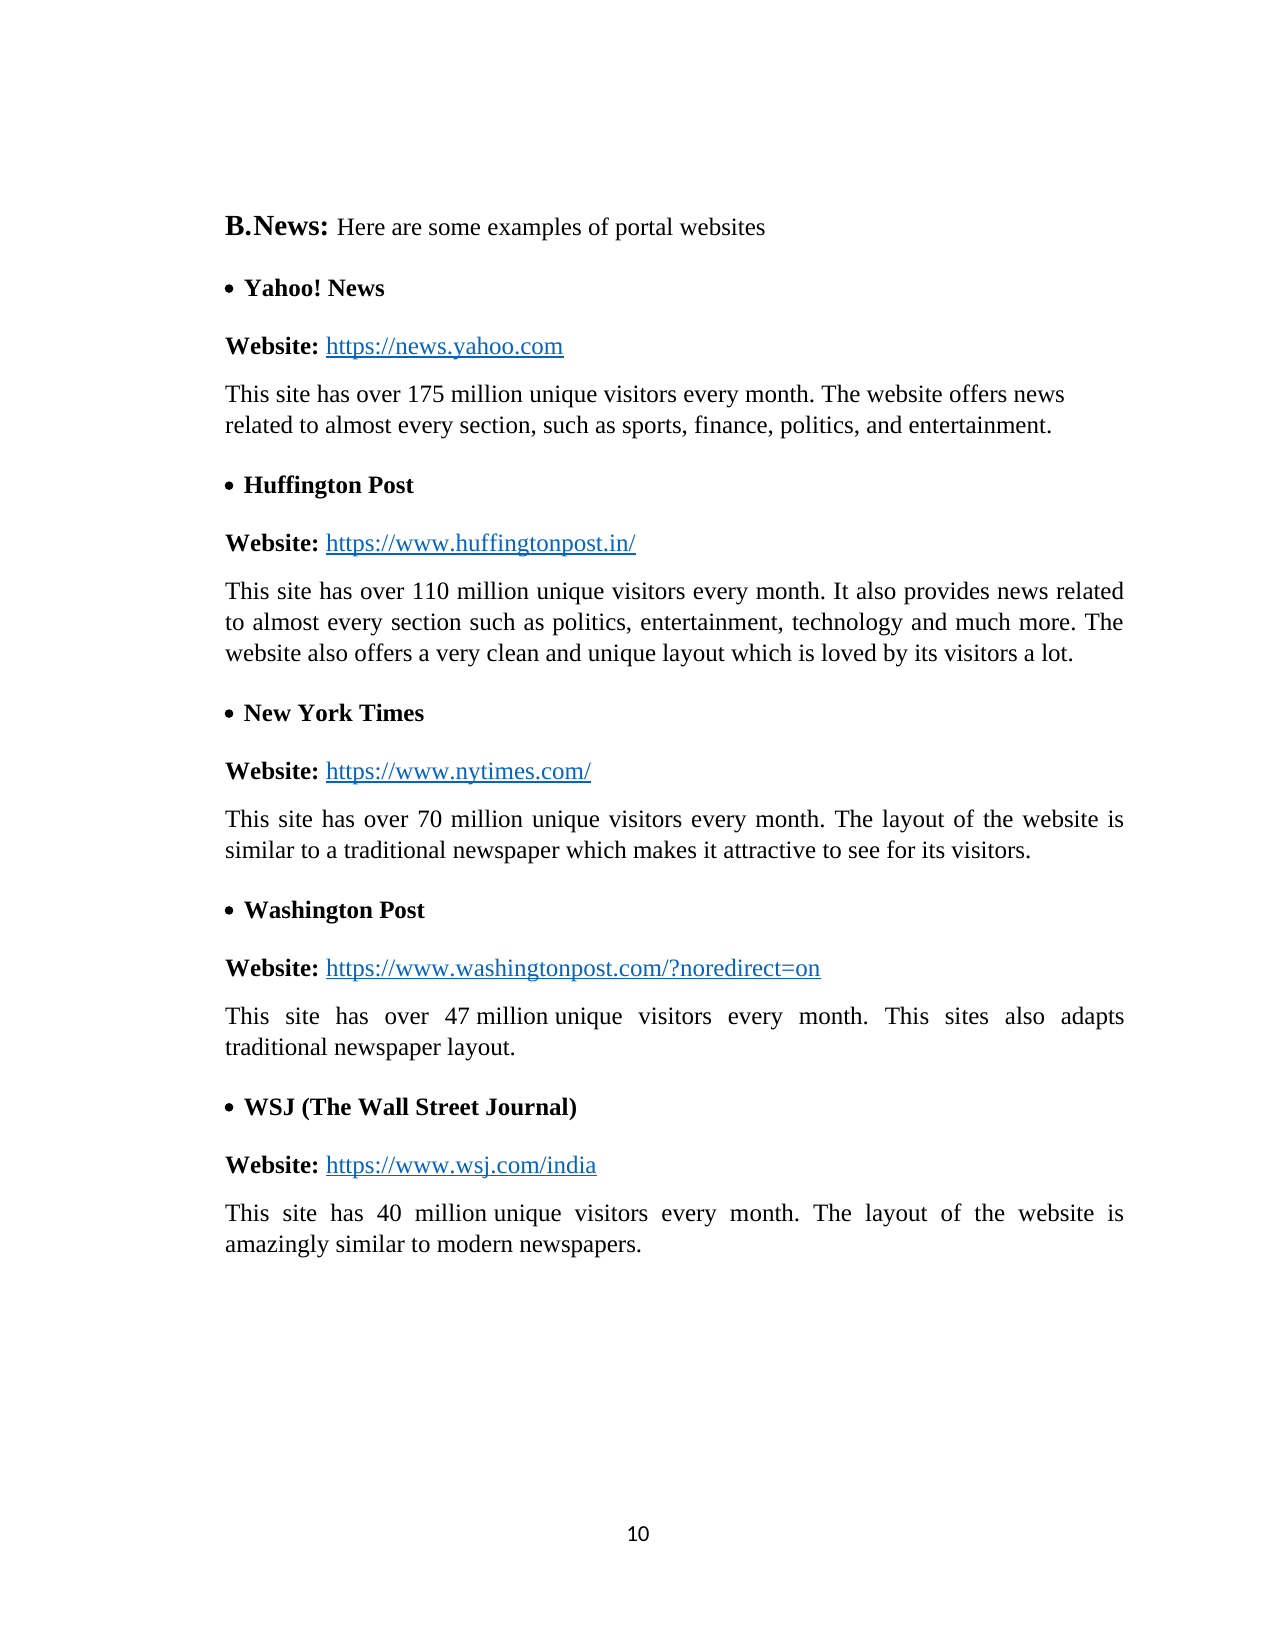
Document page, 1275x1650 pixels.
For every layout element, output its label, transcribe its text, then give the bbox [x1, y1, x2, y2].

list Huffington Post [225, 470, 1125, 499]
list Yahoo! News [225, 273, 1125, 302]
text This site has 40 million unique visitors every month. The layout of the website is amazingly similar to modern newspapers. [225, 1198, 1125, 1257]
list Washington Post [225, 895, 1125, 924]
text This site has over 70 million unique visitors every month. The layout of the website is similar to a traditional newspaper which makes it attractive to see for its visitors. [225, 804, 1125, 864]
list WSJ (The Wall Street Journal) [225, 1092, 1125, 1121]
text Website: https://www.washingtonpost.com/?noredirect=on [225, 953, 1125, 982]
text Website: https://www.nytimes.com/ [225, 756, 1125, 785]
text Website: https://www.wsj.com/india [225, 1150, 1125, 1179]
text Website: https://www.huffingtonpost.in/ [225, 528, 1125, 557]
list News: Here are some examples of portal websites [225, 208, 1125, 241]
list New York Times [225, 698, 1125, 727]
text Website: https://news.yahoo.com [225, 331, 1125, 360]
text This site has over 47 million unique visitors every month. This sites also adapts traditional newspaper layout. [225, 1001, 1125, 1061]
text This site has over 175 million unique visitors every month. The website offers news related to almost every section, such as sports, finance, politics, and entertainment. [225, 379, 1125, 439]
text This site has over 110 million unique visitors every month. It also provides news related to almost every section such as politics, entertainment, technology and much more. The website also offers a very clean and unique layout which is loved by its visitors a lot. [225, 576, 1125, 667]
